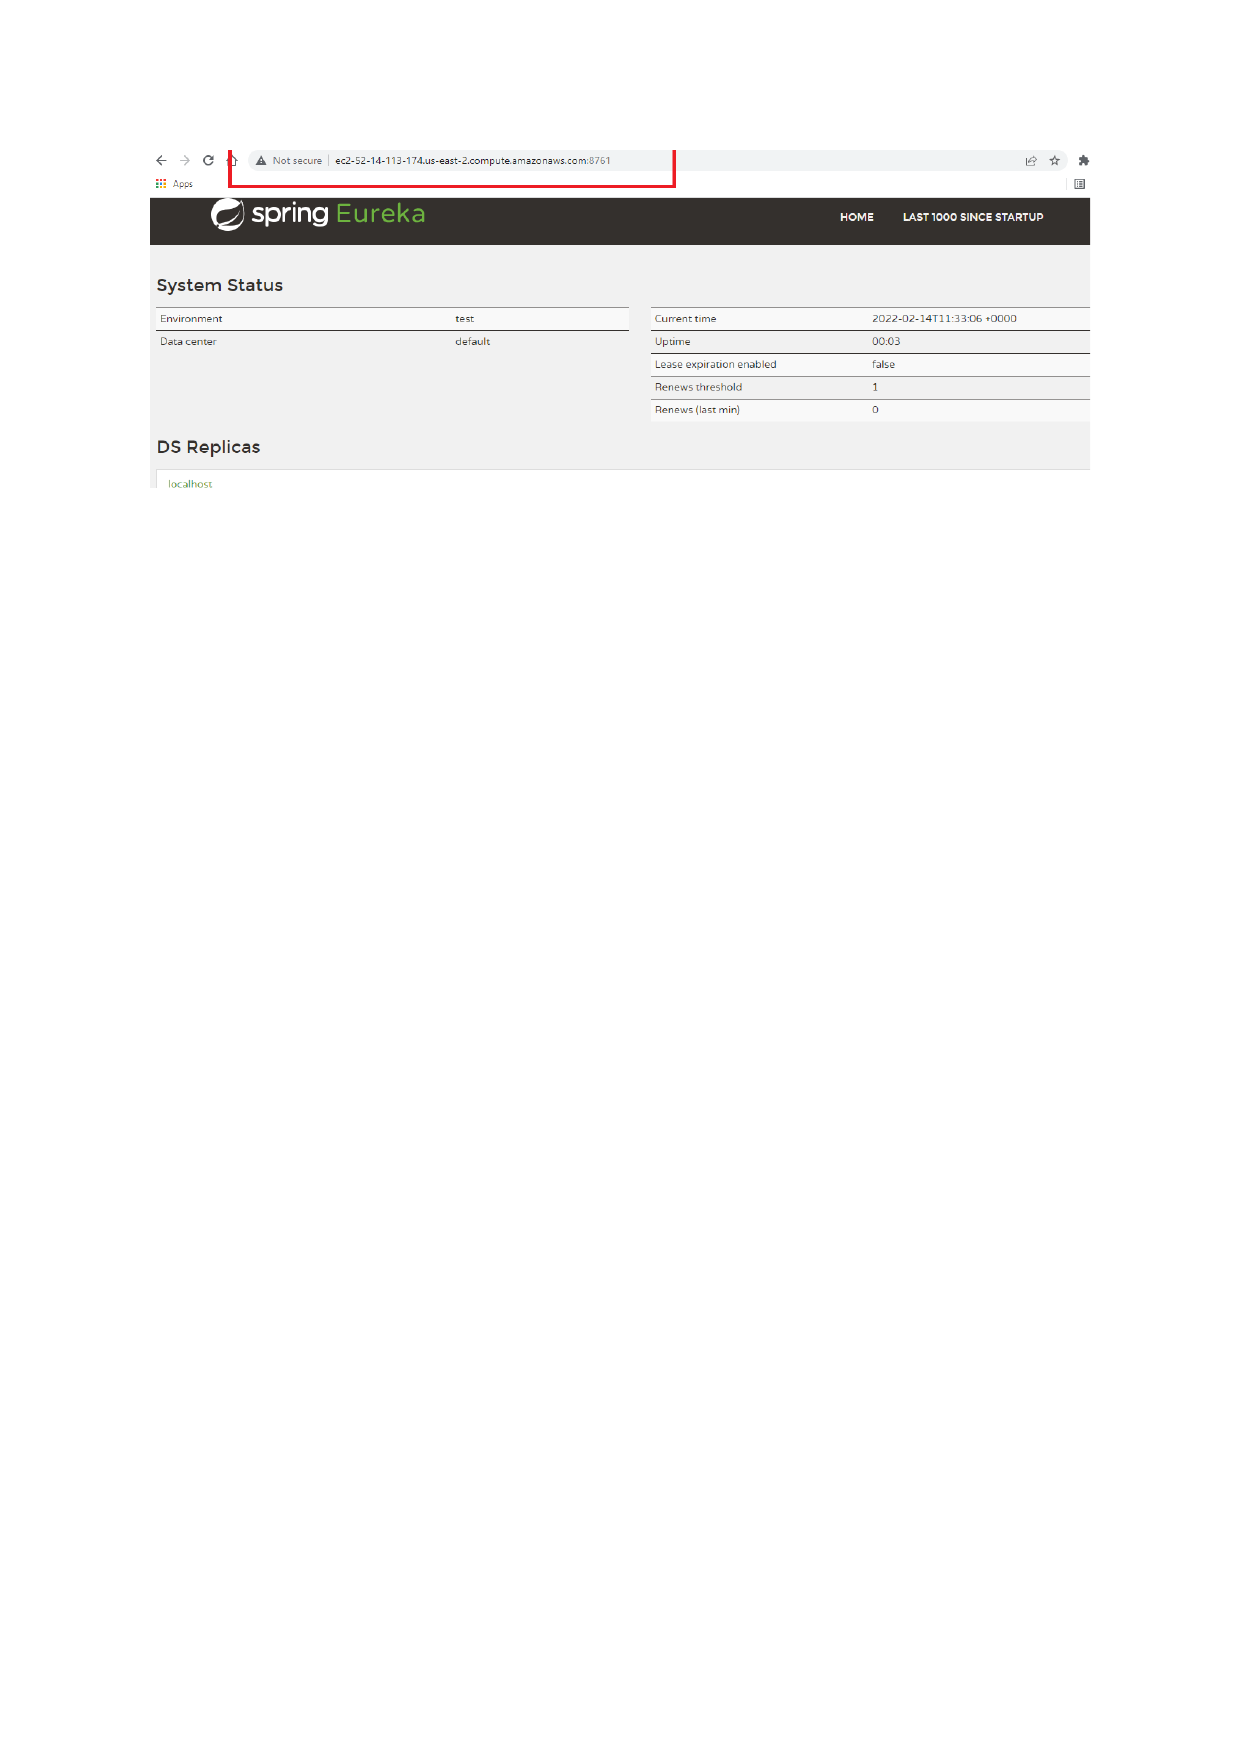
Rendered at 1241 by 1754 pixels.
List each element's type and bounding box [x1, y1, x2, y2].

picture [150, 150, 1091, 488]
